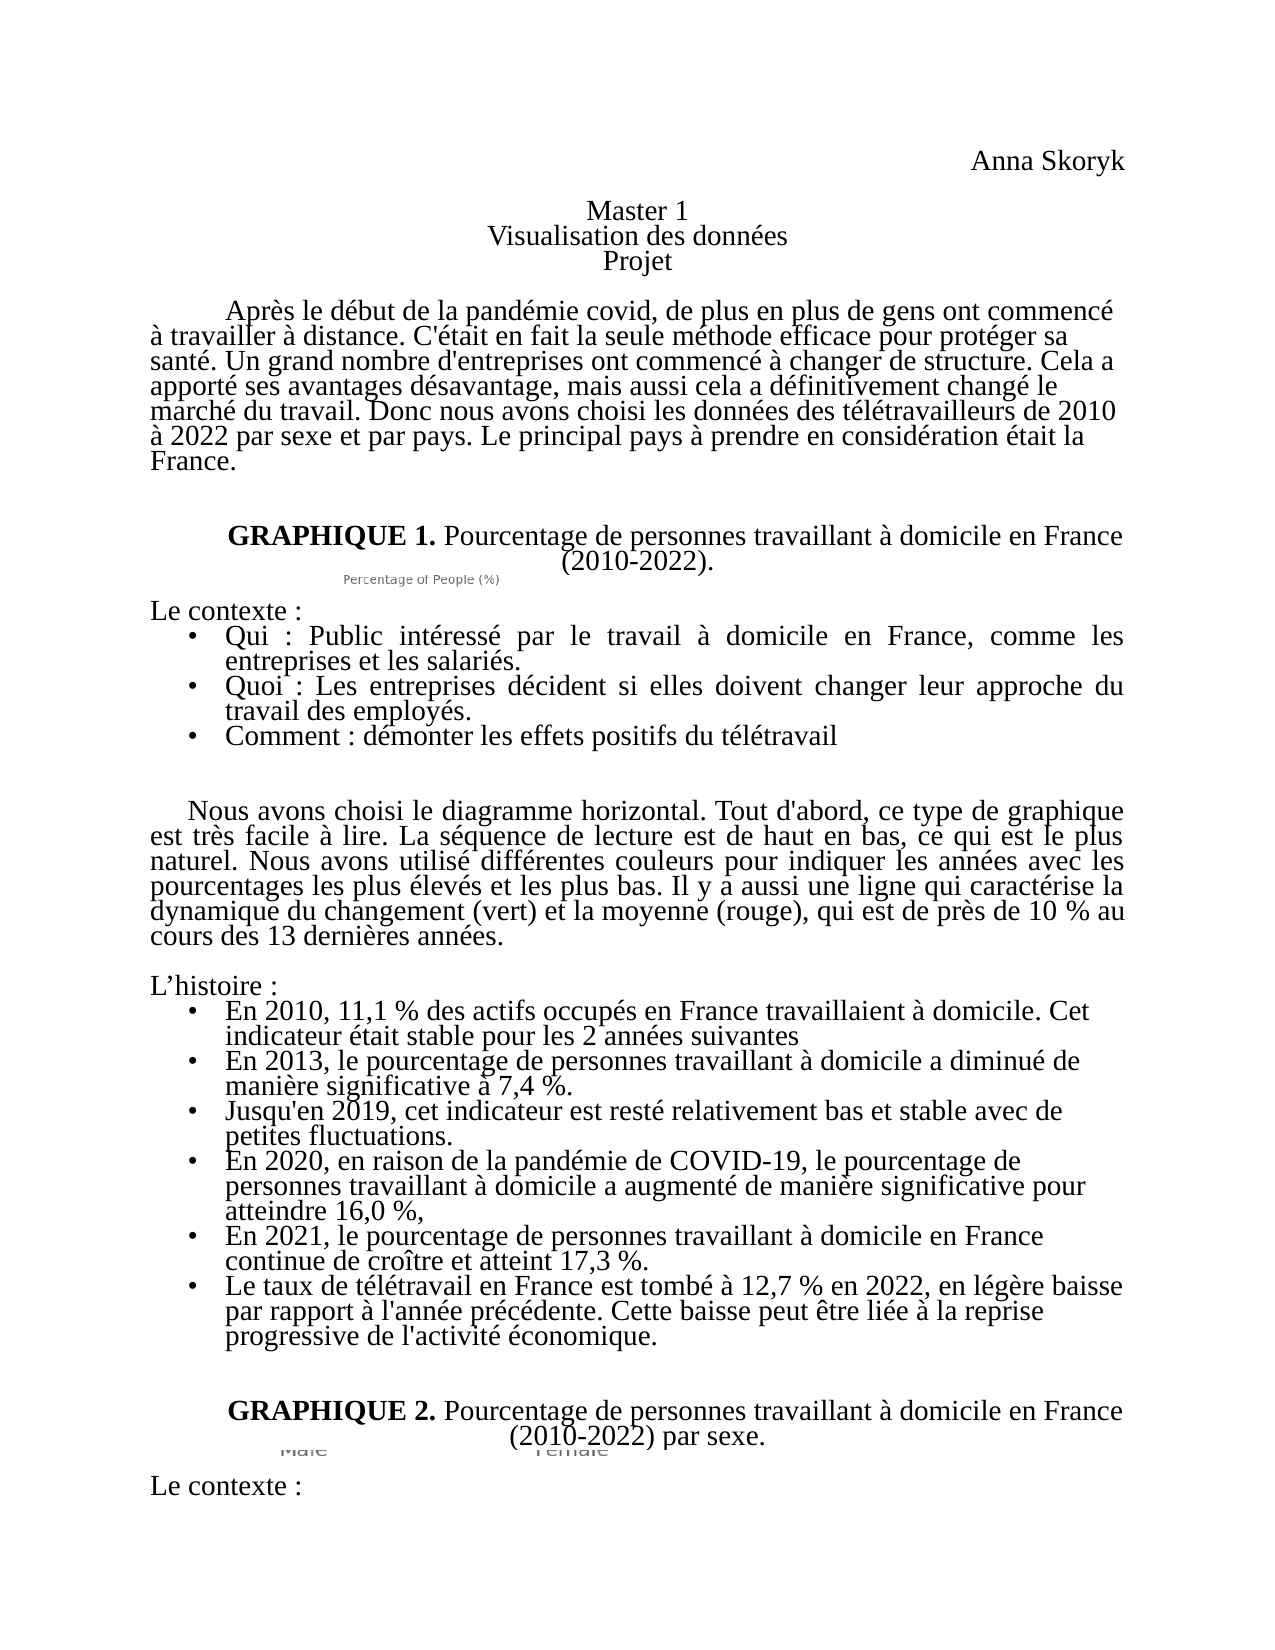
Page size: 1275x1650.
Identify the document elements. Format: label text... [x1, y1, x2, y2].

text Nous avons choisi le diagramme horizontal. Tout d'abord, ce type de graphique est très facile à lire. La séquence de lecture est de haut en bas, ce qui est le plus naturel. Nous avons utilisé différentes couleurs pour indiquer les années avec les pourcentages les plus élevés et les plus bas. Il y a aussi une ligne qui caractérise la dynamique du changement (vert) et la moyenne (rouge), qui est de près de 10 % au cours des 13 dernières années. [150, 800, 1125, 950]
text Après le début de la pandémie covid, de plus en plus de gens ont commencé à travailler à distance. C'était en fait la seule méthode efficace pour protéger sa santé. Un grand nombre d'entreprises ont commencé à changer de structure. Cela a apporté ses avantages désavantage, mais aussi cela a définitivement changé le marché du travail. Donc nous avons choisi les données des télétravailleurs de 2010 à 2022 par sexe et par pays. Le principal pays à prendre en considération était la France. [150, 300, 1125, 475]
list En 2021, le pourcentage de personnes travaillant à domicile en France continue de croître et atteint 17,3 %. [187, 1225, 1125, 1275]
text L’histoire : [150, 975, 1125, 1000]
text GRAPHIQUE 1. Pourcentage de personnes travaillant à domicile en France (2010-2022). [150, 525, 1125, 575]
list Quoi : Les entreprises décident si elles doivent changer leur approche du travail des employés. [187, 675, 1125, 725]
list Le taux de télétravail en France est tombé à 12,7 % en 2022, en légère baisse par rapport à l'année précédente. Cette baisse peut être liée à la reprise progressive de l'activité économique. [187, 1275, 1125, 1350]
text Anna Skoryk [150, 150, 1125, 175]
text Le contexte : [150, 1475, 1125, 1500]
list Comment : démonter les effets positifs du télétravail [187, 725, 1125, 750]
text Projet [150, 250, 1125, 275]
list En 2013, le pourcentage de personnes travaillant à domicile a diminué de manière significative à 7,4 %. [187, 1050, 1125, 1100]
list Jusqu'en 2019, cet indicateur est resté relativement bas et stable avec de petites fluctuations. [187, 1100, 1125, 1150]
text Visualisation des données [150, 225, 1125, 250]
list Qui : Public intéressé par le travail à domicile en France, comme les entreprises et les salariés. [187, 625, 1125, 675]
list En 2020, en raison de la pandémie de COVID-19, le pourcentage de personnes travaillant à domicile a augmenté de manière significative pour atteindre 16,0 %, [187, 1150, 1125, 1225]
text GRAPHIQUE 2. Pourcentage de personnes travaillant à domicile en France (2010-2022) par sexe. [150, 1400, 1125, 1450]
text Le contexte : [150, 600, 1125, 625]
list En 2010, 11,1 % des actifs occupés en France travaillaient à domicile. Cet indicateur était stable pour les 2 années suivantes [187, 1000, 1125, 1050]
text Master 1 [150, 200, 1125, 225]
